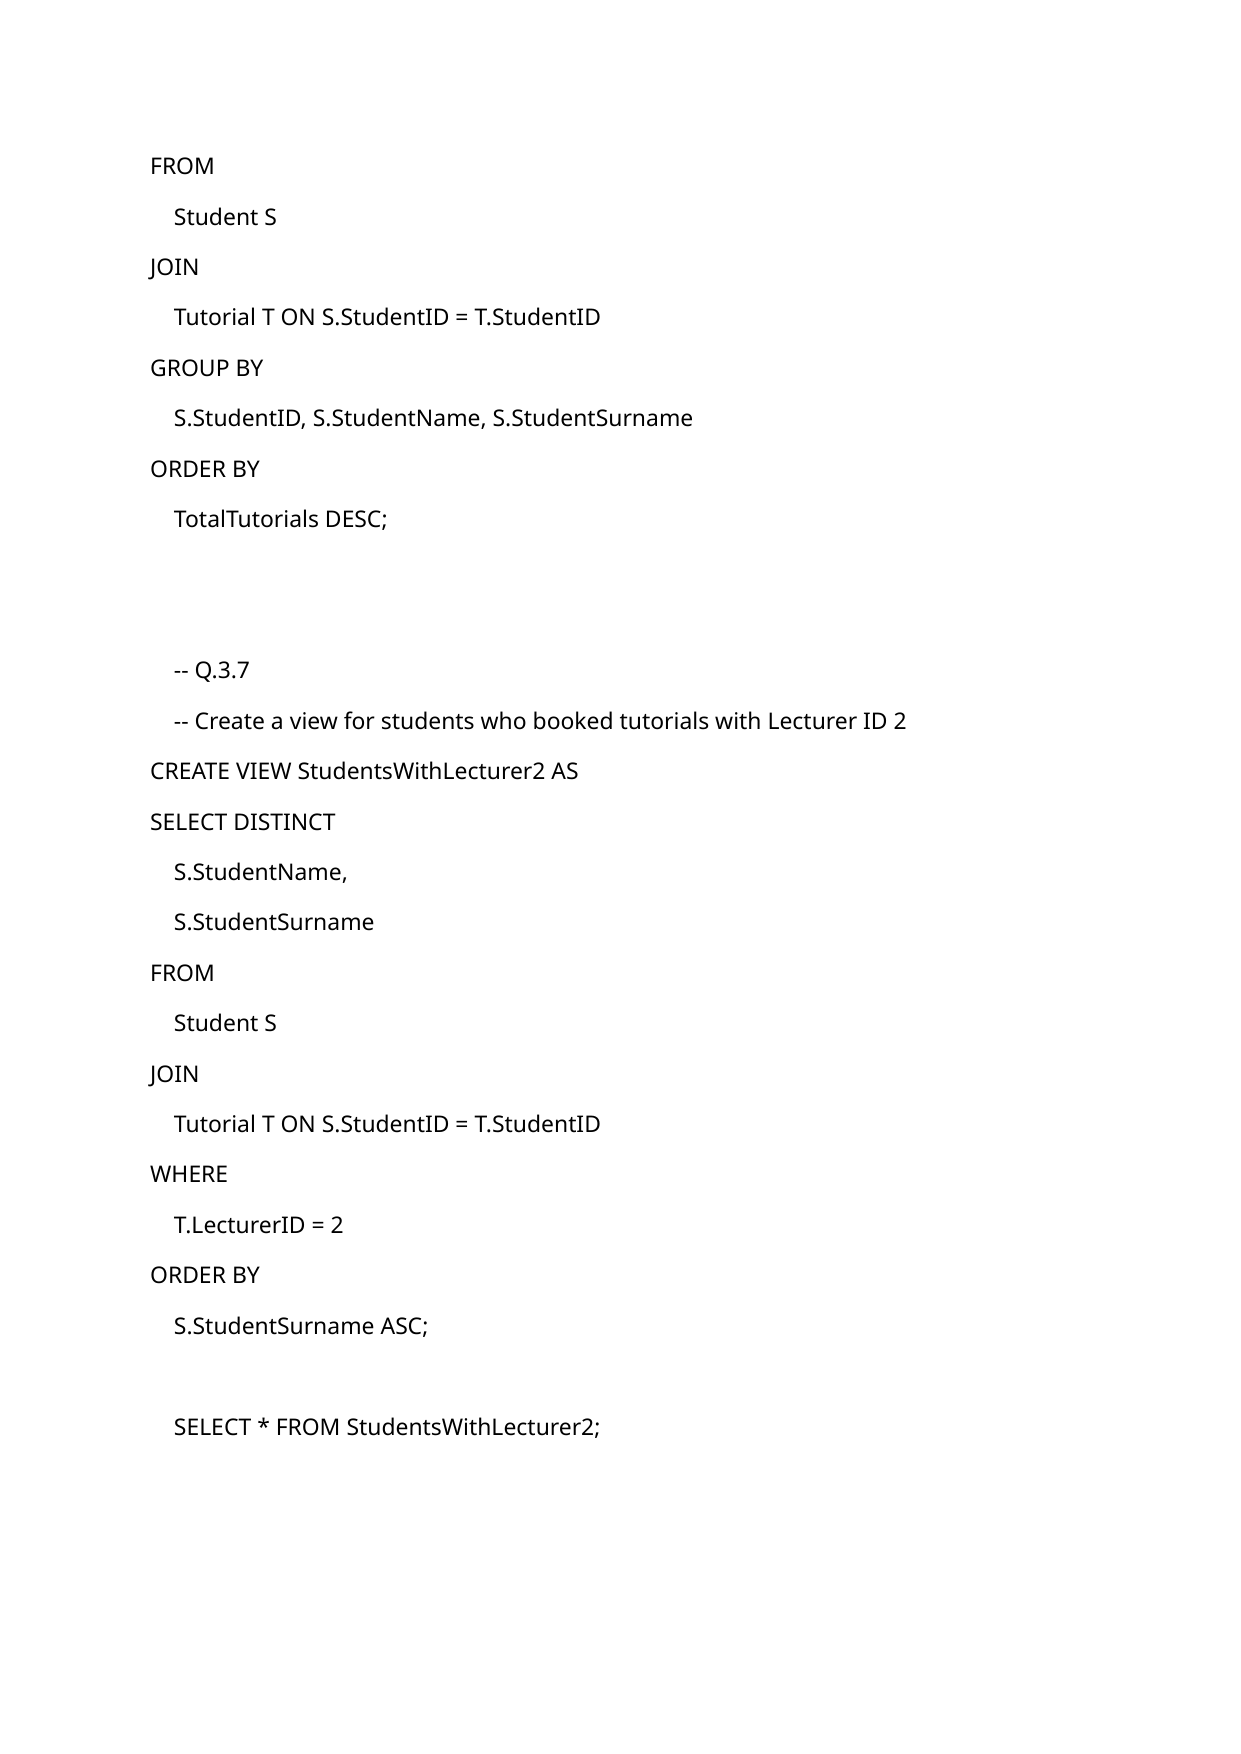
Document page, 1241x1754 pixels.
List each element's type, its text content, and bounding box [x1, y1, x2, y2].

text S.StudentID, S.StudentName, S.StudentSurname [150, 402, 1090, 433]
text WHERE [150, 1158, 1090, 1189]
text ORDER BY [150, 1259, 1090, 1290]
text FROM [150, 957, 1090, 988]
text Tutorial T ON S.StudentID = T.StudentID [150, 1108, 1090, 1139]
text T.LecturerID = 2 [150, 1209, 1090, 1240]
text ORDER BY [150, 452, 1090, 484]
text S.StudentSurname ASC; [150, 1309, 1090, 1341]
text Student S [150, 1007, 1090, 1038]
text SELECT DISTINCT [150, 805, 1090, 837]
text GROUP BY [150, 352, 1090, 383]
text S.StudentName, [150, 856, 1090, 887]
text JOIN [150, 251, 1090, 282]
text CREATE VIEW StudentsWithLecturer2 AS [150, 755, 1090, 786]
text S.StudentSurname [150, 906, 1090, 937]
text -- Create a view for students who booked tutorials with Lecturer ID 2 [150, 704, 1090, 736]
text JOIN [150, 1057, 1090, 1089]
text FROM [150, 150, 1090, 181]
text Tutorial T ON S.StudentID = T.StudentID [150, 301, 1090, 332]
text SELECT * FROM StudentsWithLecturer2; [150, 1410, 1090, 1442]
text TotalTutorials DESC; [150, 503, 1090, 534]
text Student S [150, 200, 1090, 232]
text -- Q.3.7 [150, 654, 1090, 685]
